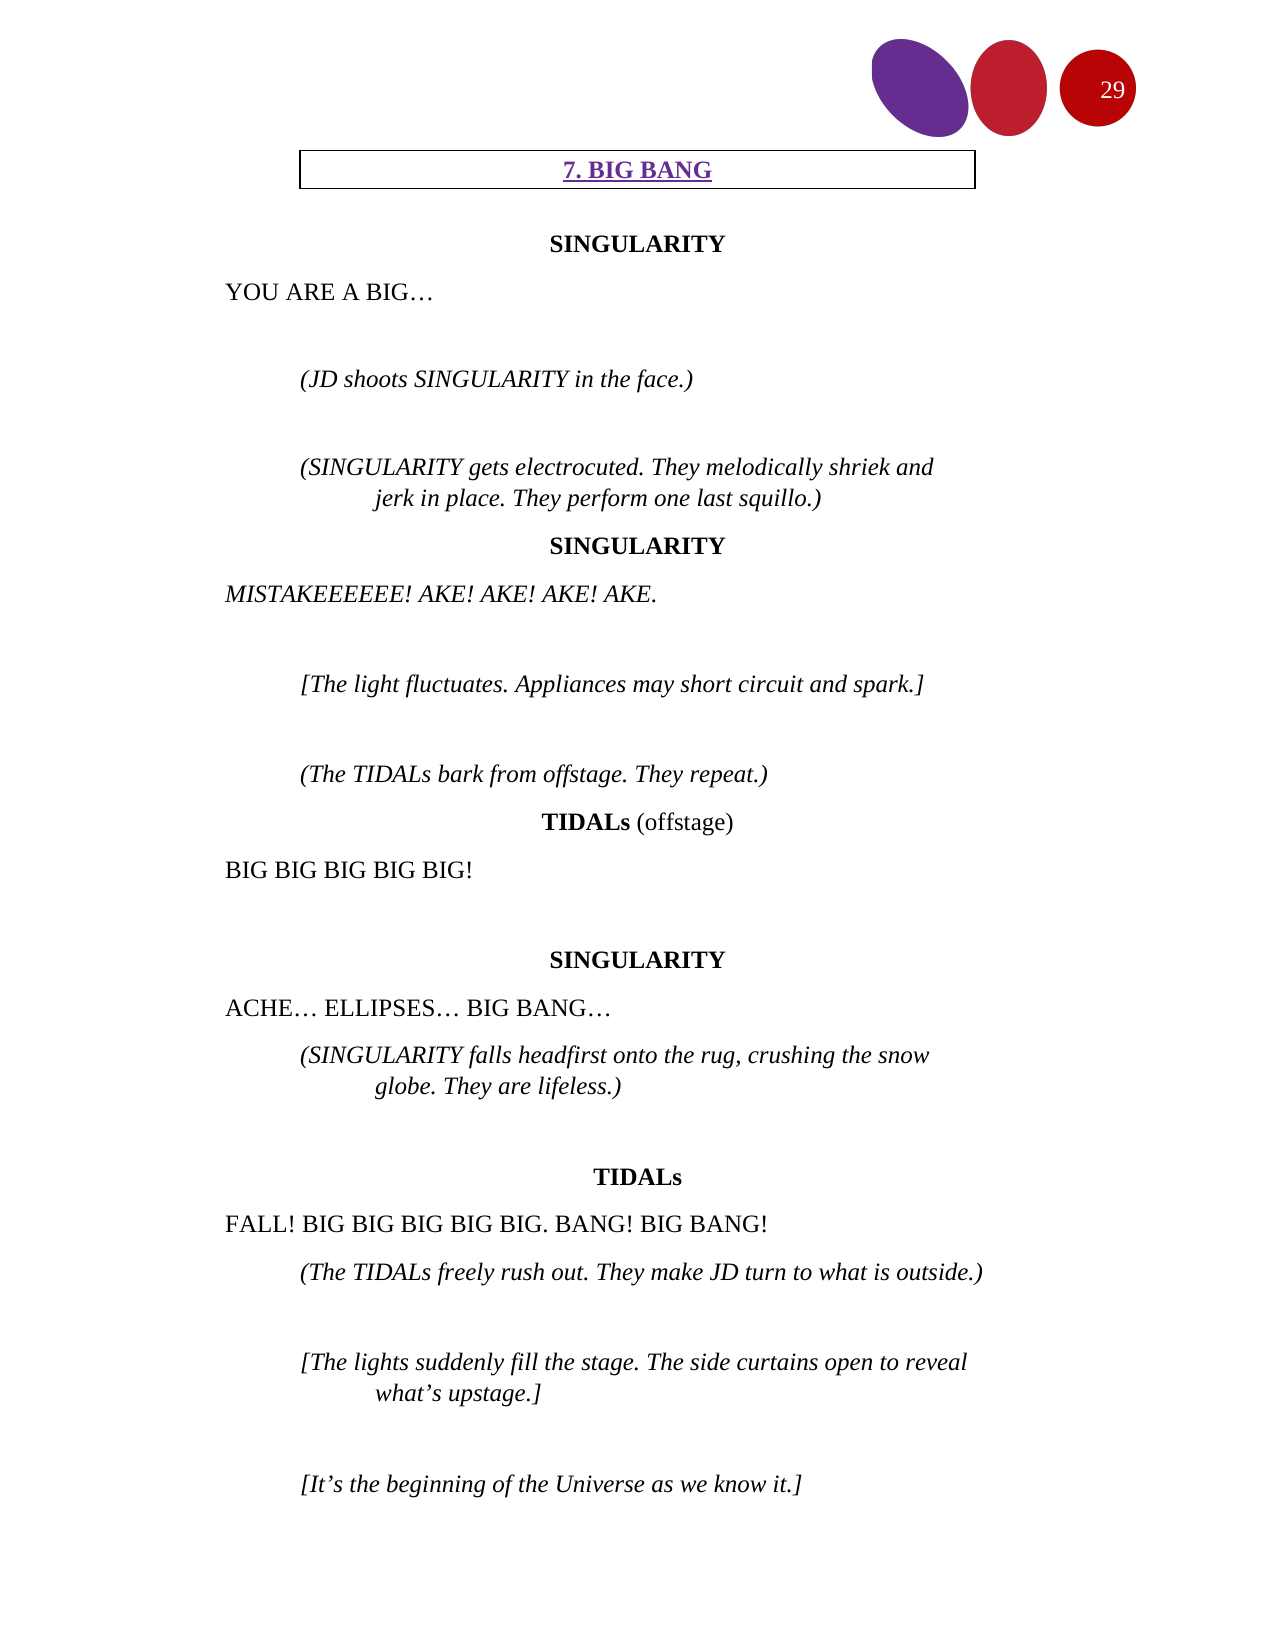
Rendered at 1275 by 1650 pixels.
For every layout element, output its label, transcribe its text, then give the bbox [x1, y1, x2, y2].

text (The TIDALs bark from offstage. They repeat.) [150, 759, 1125, 788]
text BIG BIG BIG BIG BIG! [150, 855, 1125, 883]
text TIDALs (offstage) [150, 807, 1125, 836]
text [The light fluctuates. Appliances may short circuit and spark.] [150, 669, 1125, 698]
text SINGULARITY [150, 229, 1125, 258]
text (SINGULARITY gets electrocuted. They melodically shriek and jerk in place. They perform one last squillo.) [150, 452, 1125, 512]
text (The TIDALs freely rush out. They make JD turn to what is outside.) [150, 1257, 1125, 1286]
text ACHE… ELLIPSES… BIG BANG… [150, 993, 1125, 1021]
text TIDALs [150, 1162, 1125, 1191]
table_header 7. BIG BANG [301, 151, 974, 188]
text [It’s the beginning of the Universe as we know it.] [150, 1469, 1125, 1498]
text SINGULARITY [150, 945, 1125, 974]
text (JD shoots SINGULARITY in the face.) [150, 364, 1125, 393]
text YOU ARE A BIG… [150, 277, 1125, 306]
text FALL! BIG BIG BIG BIG BIG. BANG! BIG BANG! [150, 1209, 1125, 1238]
text MISTAKEEEEEE! AKE! AKE! AKE! AKE. [150, 579, 1125, 607]
text (SINGULARITY falls headfirst onto the rug, crushing the snow globe. They are lifeless.) [150, 1040, 1125, 1100]
text [The lights suddenly fill the stage. The side curtains open to reveal what’s upstage.] [150, 1347, 1125, 1407]
text SINGULARITY [150, 531, 1125, 560]
picture [871, 39, 1136, 137]
